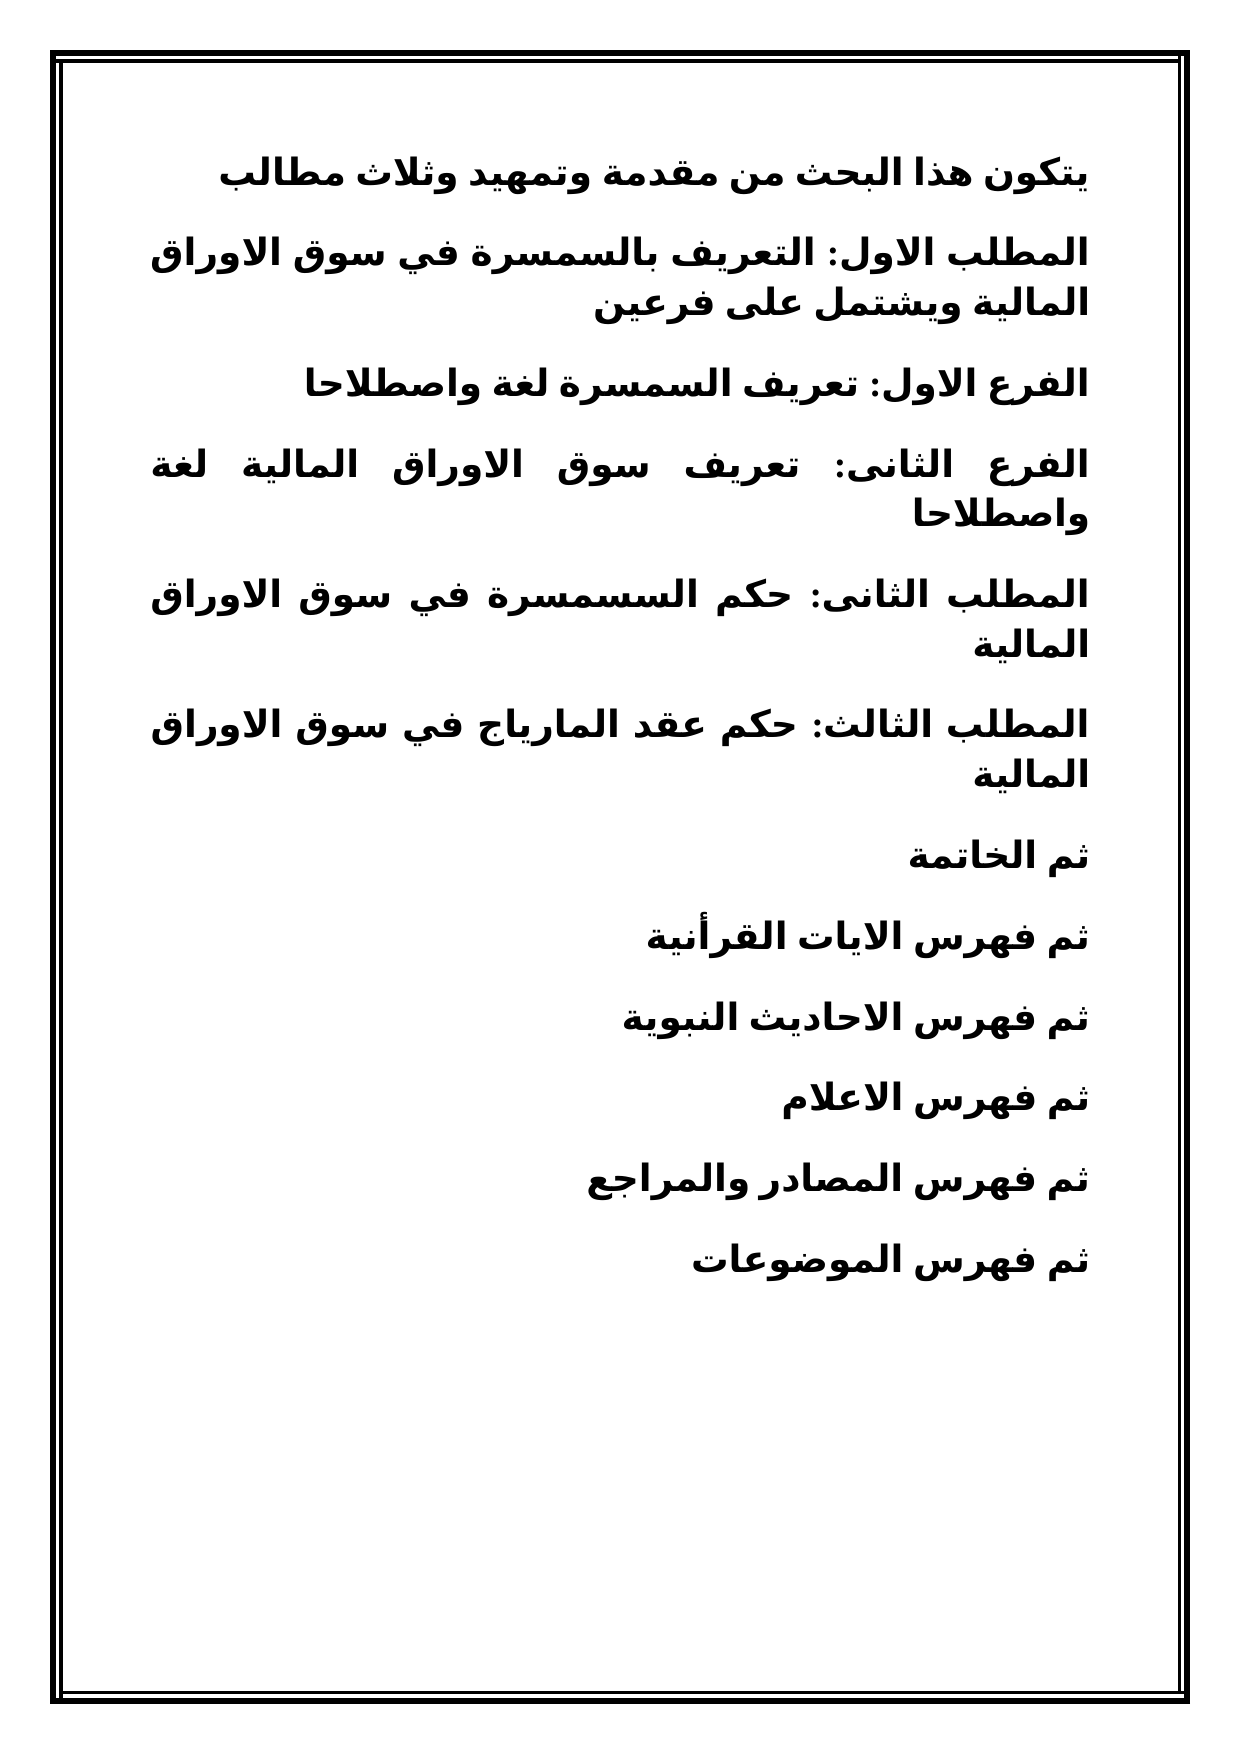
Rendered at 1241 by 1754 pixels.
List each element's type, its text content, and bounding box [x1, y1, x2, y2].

subtitle الفرع الاول: تعريف السمسرة لغة واصطلاحا [150, 361, 1090, 404]
subtitle الفرع الثانى: تعريف سوق الاوراق المالية لغة واصطلاحا [150, 442, 1090, 535]
subtitle ثم فهرس الايات القرأنية [150, 914, 1090, 957]
subtitle المطلب الثانى: حكم السسمسرة في سوق الاوراق المالية [150, 572, 1090, 665]
subtitle يتكون هذا البحث من مقدمة وتمهيد وثلاث مطالب [150, 150, 1090, 193]
subtitle ثم فهرس الاعلام [150, 1076, 1090, 1119]
subtitle ثم فهرس المصادر والمراجع [150, 1157, 1090, 1200]
subtitle المطلب الثالث: حكم عقد المارياج في سوق الاوراق المالية [150, 703, 1090, 796]
subtitle ثم فهرس الاحاديث النبوية [150, 995, 1090, 1038]
subtitle المطلب الاول: التعريف بالسمسرة في سوق الاوراق المالية ويشتمل على فرعين [150, 231, 1090, 323]
subtitle ثم الخاتمة [150, 833, 1090, 876]
subtitle ثم فهرس الموضوعات [150, 1237, 1090, 1281]
